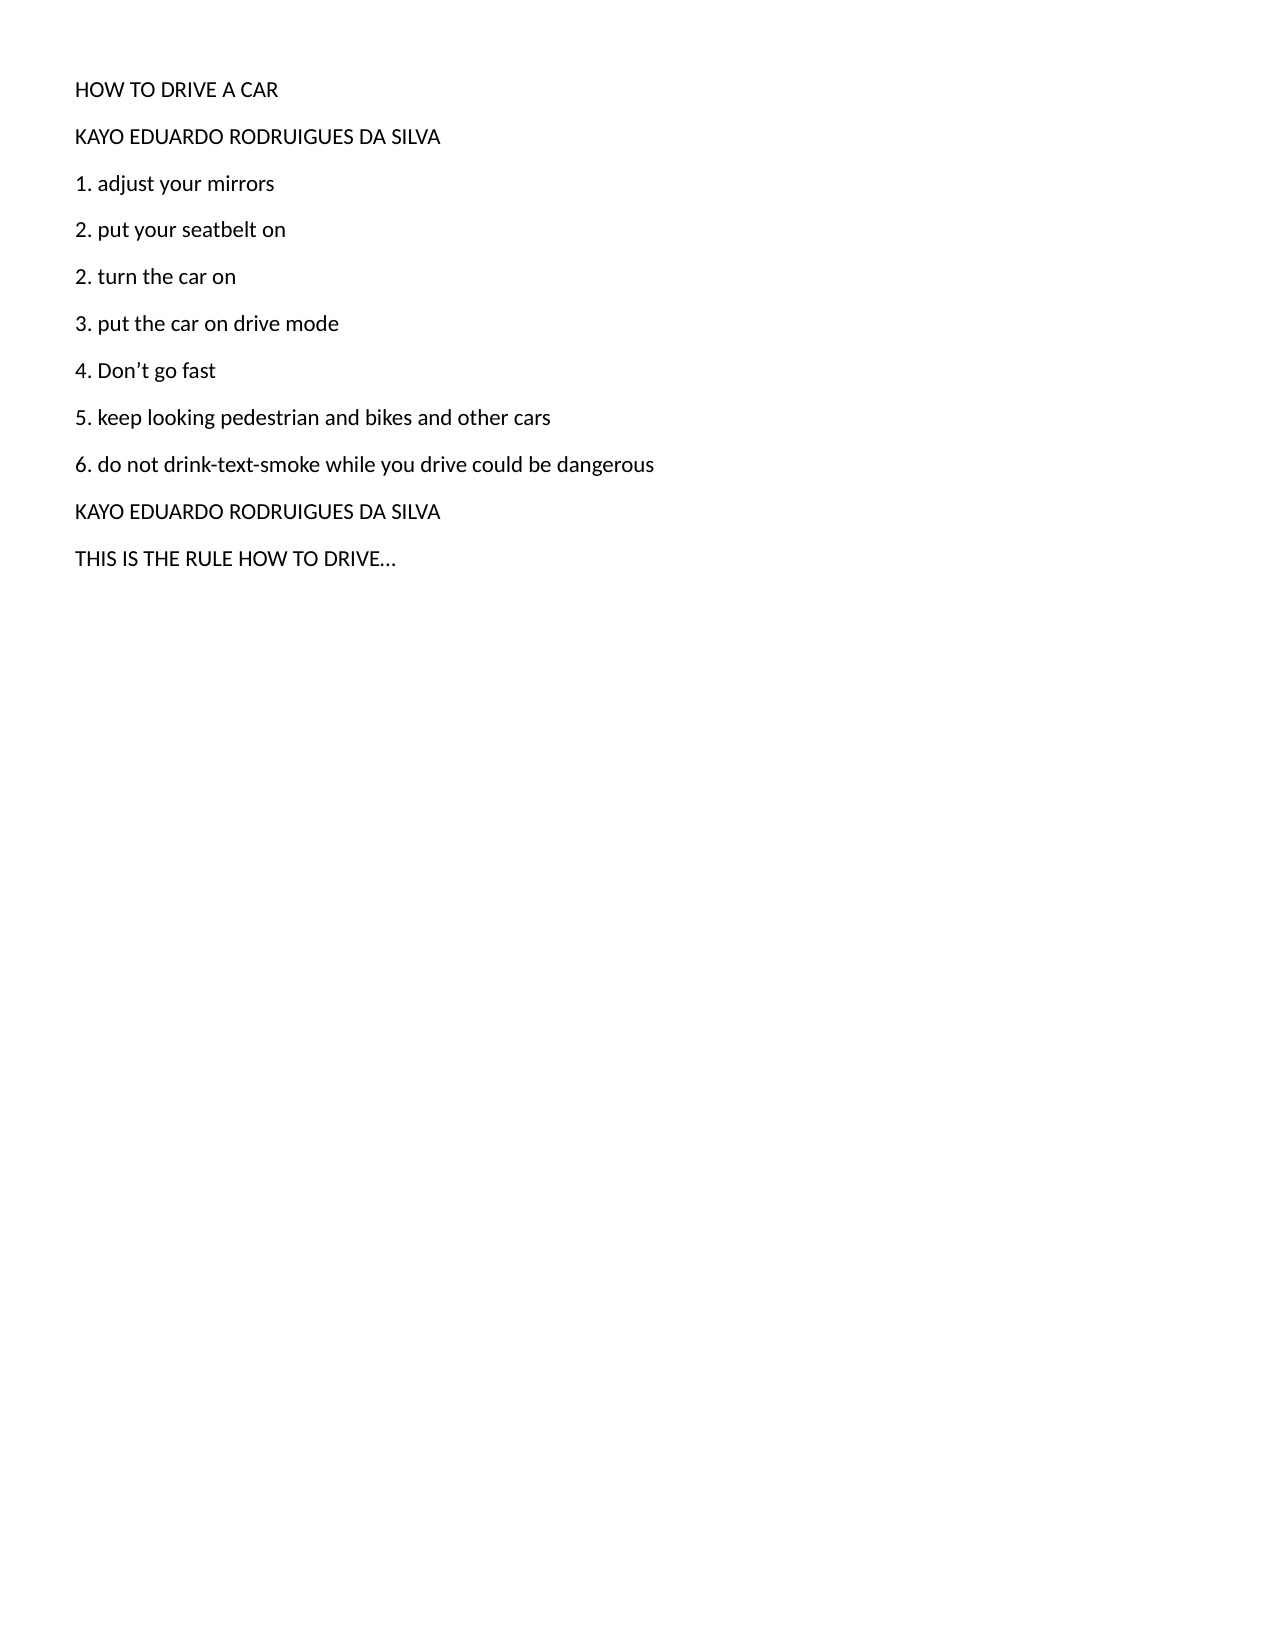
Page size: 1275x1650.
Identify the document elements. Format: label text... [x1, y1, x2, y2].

text KAYO EDUARDO RODRUIGUES DA SILVA [75, 122, 1200, 150]
text 2. put your seatbelt on [75, 216, 1200, 244]
text 6. do not drink-text-smoke while you drive could be dangerous [75, 450, 1200, 478]
text 2. turn the car on [75, 262, 1200, 291]
text HOW TO DRIVE A CAR [75, 75, 1200, 103]
text 5. keep looking pedestrian and bikes and other cars [75, 403, 1200, 431]
text 1. adjust your mirrors [75, 169, 1200, 197]
text KAYO EDUARDO RODRUIGUES DA SILVA [75, 497, 1200, 525]
text 4. Don’t go fast [75, 356, 1200, 384]
text 3. put the car on drive mode [75, 309, 1200, 337]
text THIS IS THE RULE HOW TO DRIVE… [75, 544, 1200, 572]
